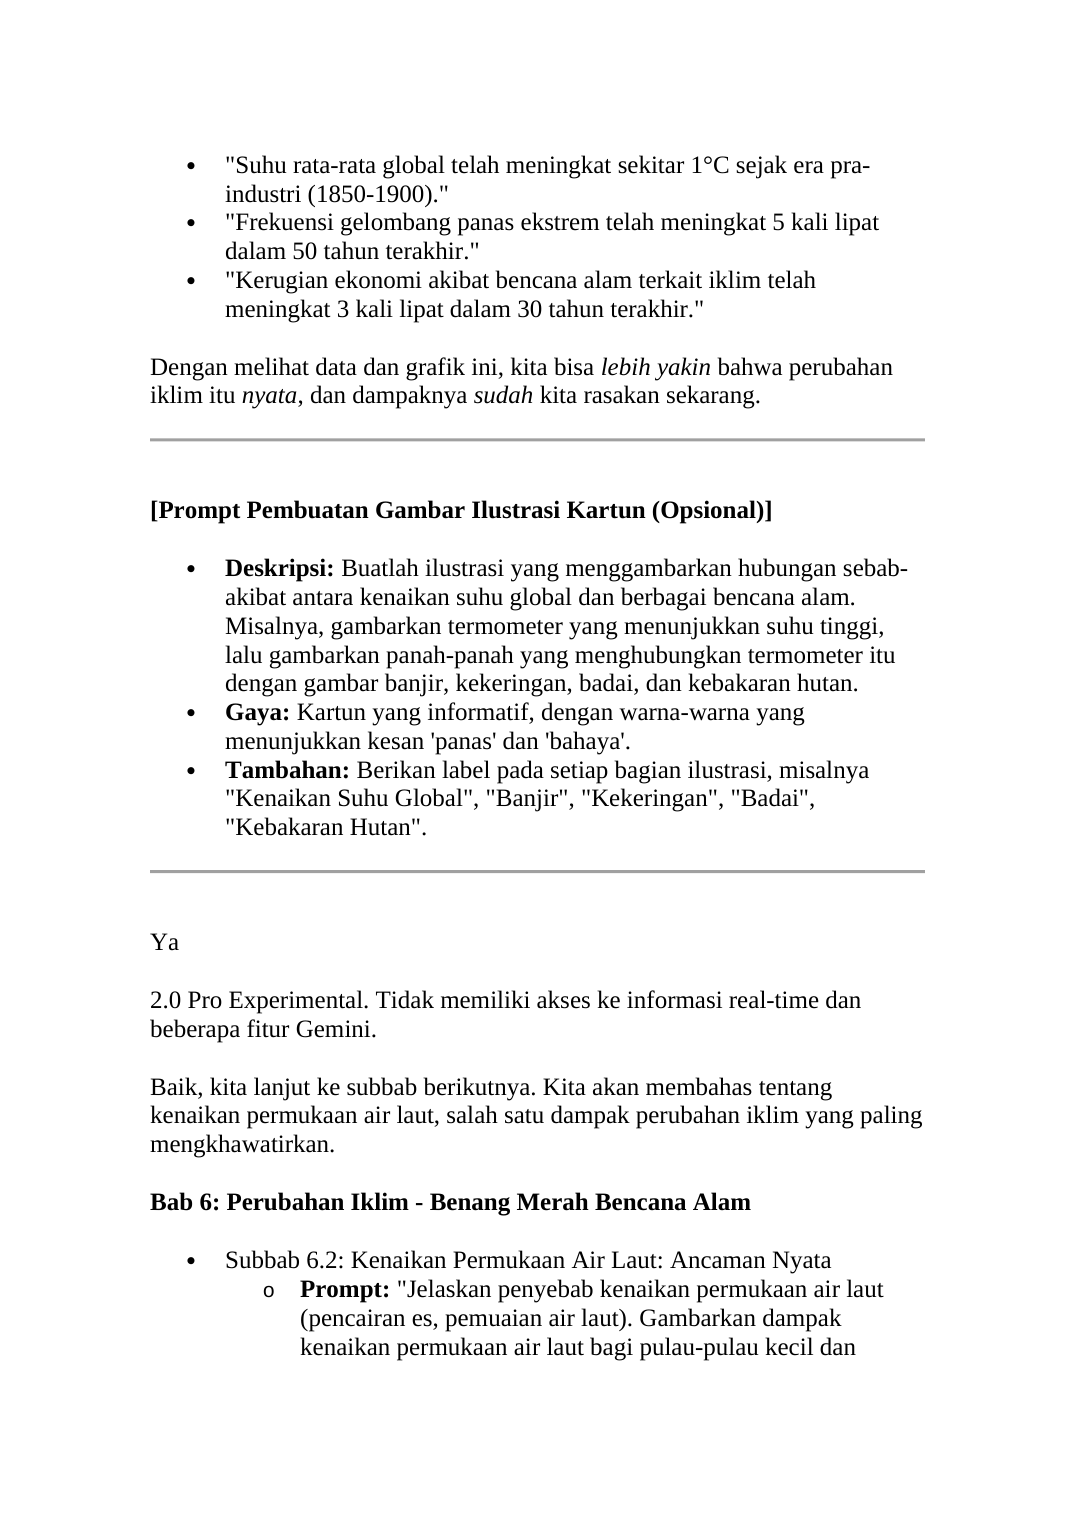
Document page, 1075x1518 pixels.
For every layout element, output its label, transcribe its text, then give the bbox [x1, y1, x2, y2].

text Baik, kita lanjut ke subbab berikutnya. Kita akan membahas tentang kenaikan permukaan air laut, salah satu dampak perubahan iklim yang paling mengkhawatirkan. [150, 1072, 925, 1158]
list "Frekuensi gelombang panas ekstrem telah meningkat 5 kali lipat dalam 50 tahun terakhir." [187, 207, 925, 265]
list "Suhu rata-rata global telah meningkat sekitar 1°C sejak era pra-industri (1850-1900)." [187, 150, 925, 207]
list "Kerugian ekonomi akibat bencana alam terkait iklim telah meningkat 3 kali lipat dalam 30 tahun terakhir." [187, 265, 925, 322]
text Dengan melihat data dan grafik ini, kita bisa lebih yakin bahwa perubahan iklim itu nyata, dan dampaknya sudah kita rasakan sekarang. [150, 352, 925, 409]
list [262, 1274, 925, 1361]
list Subbab 6.2: Kenaikan Permukaan Air Laut: Ancaman Nyata [187, 1245, 925, 1274]
text [Prompt Pembuatan Gambar Ilustrasi Kartun (Opsional)] [150, 496, 925, 524]
text Bab 6: Perubahan Iklim - Benang Merah Bencana Alam [150, 1187, 925, 1216]
list Gaya: Kartun yang informatif, dengan warna-warna yang menunjukkan kesan 'panas' dan 'bahaya'. [187, 697, 925, 755]
text Ya [150, 927, 925, 956]
list Tambahan: Berikan label pada setiap bagian ilustrasi, misalnya "Kenaikan Suhu Global", "Banjir", "Kekeringan", "Badai", "Kebakaran Hutan". [187, 755, 925, 841]
list Deskripsi: Buatlah ilustrasi yang menggambarkan hubungan sebab-akibat antara kenaikan suhu global dan berbagai bencana alam. Misalnya, gambarkan termometer yang menunjukkan suhu tinggi, lalu gambarkan panah-panah yang menghubungkan termometer itu dengan gambar banjir, kekeringan, badai, dan kebakaran hutan. [187, 553, 925, 697]
text 2.0 Pro Experimental. Tidak memiliki akses ke informasi real-time dan beberapa fitur Gemini. [150, 985, 925, 1043]
